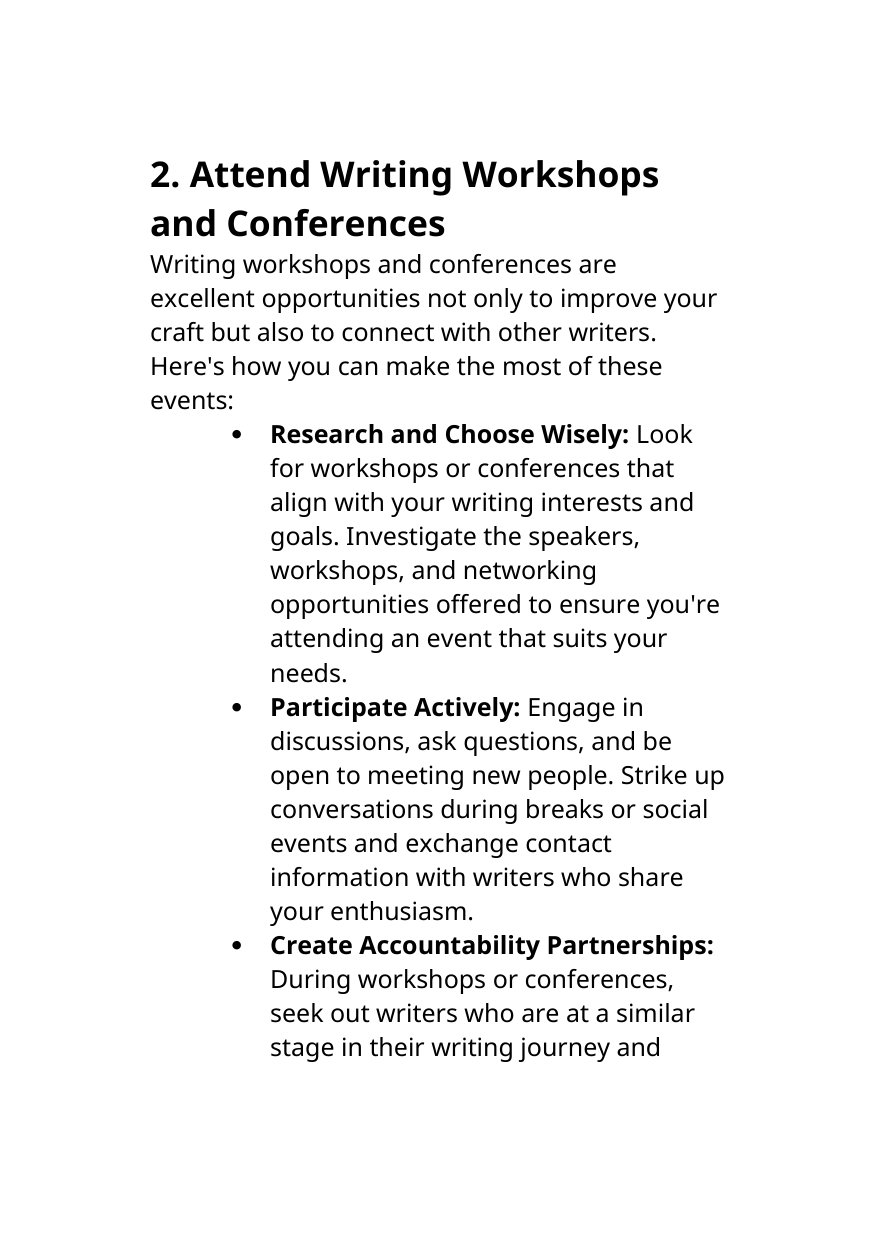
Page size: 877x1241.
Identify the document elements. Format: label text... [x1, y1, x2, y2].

subtitle 2. Attend Writing Workshops and Conferences [150, 150, 727, 246]
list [232, 928, 727, 1064]
text Writing workshops and conferences are excellent opportunities not only to improve your craft but also to connect with other writers. Here's how you can make the most of these events: [150, 246, 727, 417]
list Research and Choose Wisely: Look for workshops or conferences that align with your writing interests and goals. Investigate the speakers, workshops, and networking opportunities offered to ensure you're attending an event that suits your needs. [232, 417, 727, 689]
list Participate Actively: Engage in discussions, ask questions, and be open to meeting new people. Strike up conversations during breaks or social events and exchange contact information with writers who share your enthusiasm. [232, 689, 727, 928]
